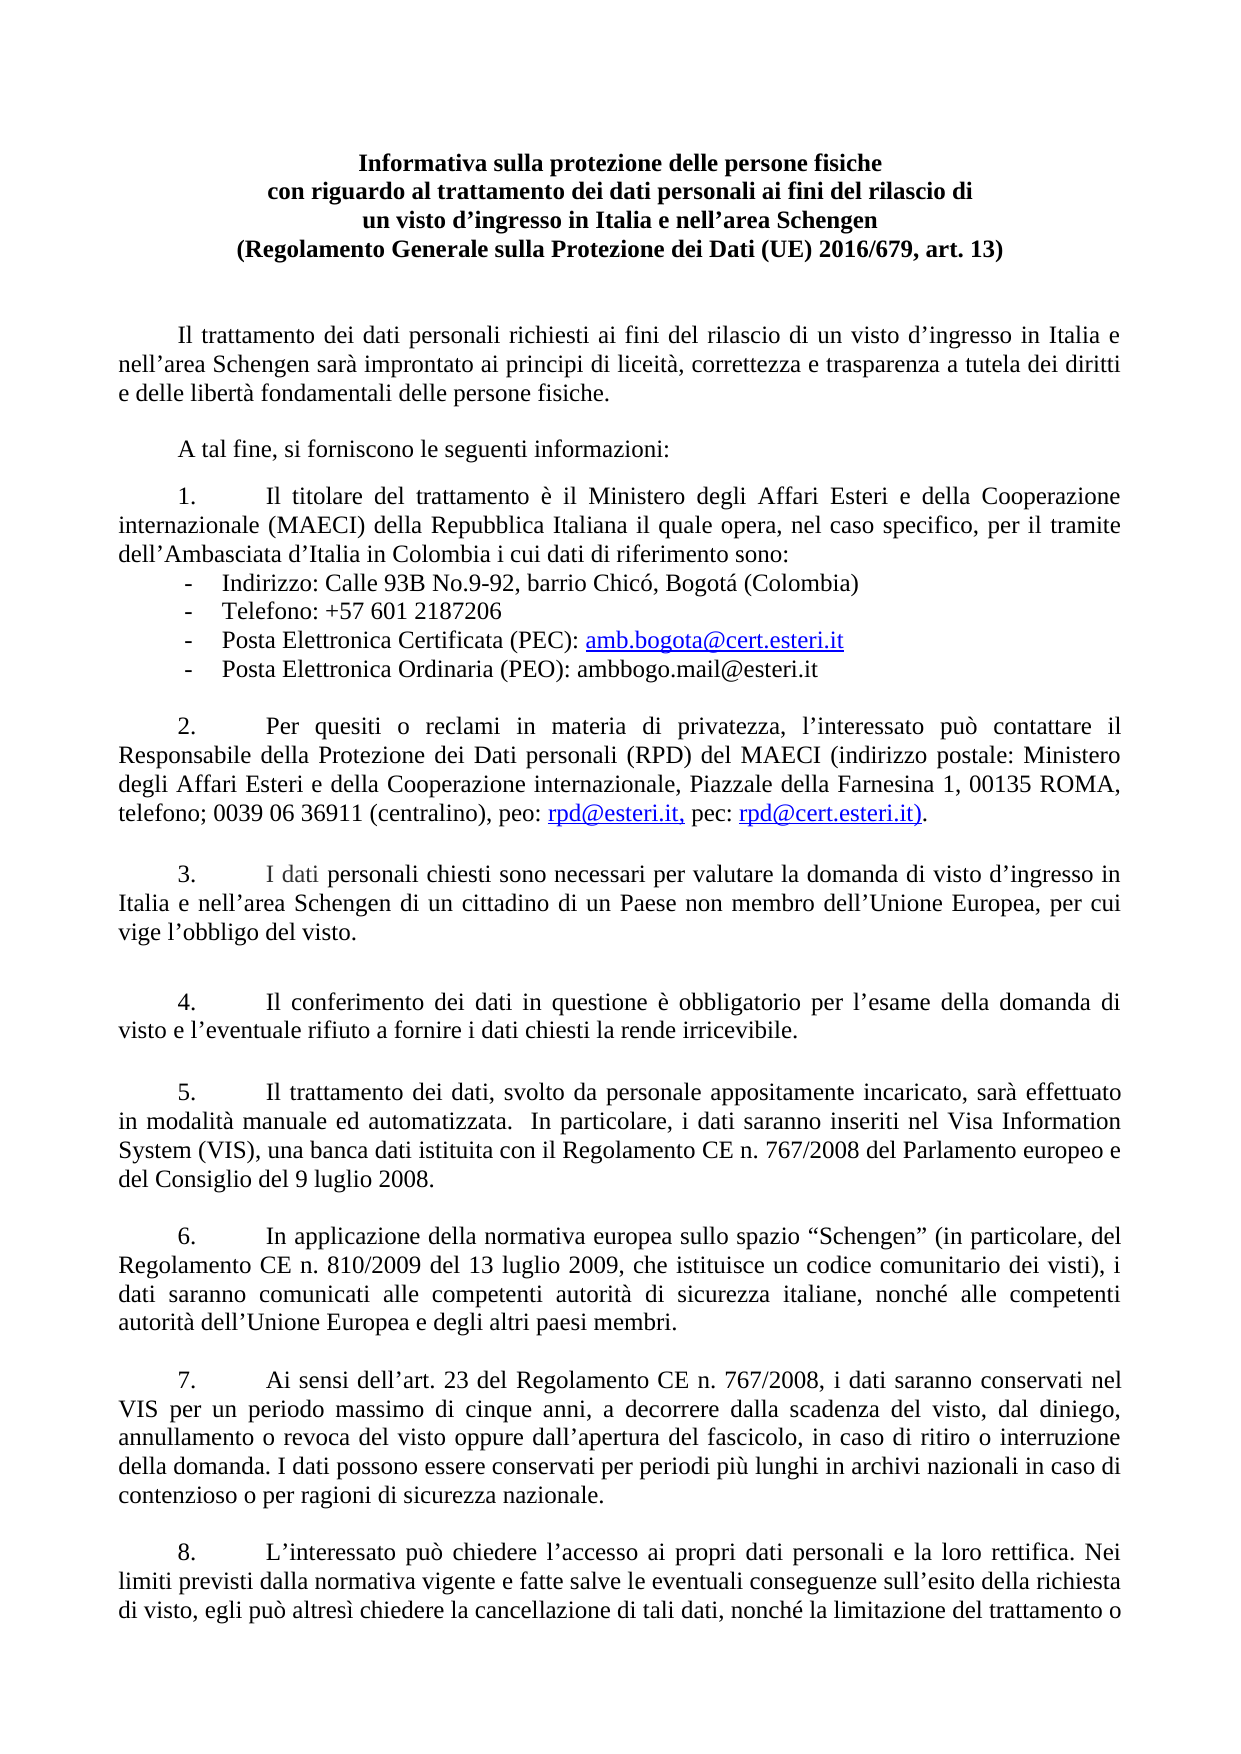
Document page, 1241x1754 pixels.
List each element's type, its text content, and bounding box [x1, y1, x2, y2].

list Posta Elettronica Ordinaria (PEO): ambbogo.mail@esteri.it [184, 654, 1122, 683]
list In applicazione della normativa europea sullo spazio “Schengen” (in particolare, del Regolamento CE n. 810/2009 del 13 luglio 2009, che istituisce un codice comunitario dei visti), i dati saranno comunicati alle competenti autorità di sicurezza italiane, nonché alle competenti autorità dell’Unione Europea e degli altri paesi membri. [118, 1221, 1122, 1336]
text (Regolamento Generale sulla Protezione dei Dati (UE) 2016/679, art. 13) [118, 234, 1122, 263]
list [118, 1537, 1122, 1624]
list Il conferimento dei dati in questione è obbligatorio per l’esame della domanda di visto e l’eventuale rifiuto a fornire i dati chiesti la rende irricevibile. [118, 987, 1122, 1044]
list Il trattamento dei dati, svolto da personale appositamente incaricato, sarà effettuato in modalità manuale ed automatizzata. In particolare, i dati saranno inseriti nel Visa Information System (VIS), una banca dati istituita con il Regolamento CE n. 767/2008 del Parlamento europeo e del Consiglio del 9 luglio 2008. [118, 1077, 1122, 1192]
list Ai sensi dell’art. 23 del Regolamento CE n. 767/2008, i dati saranno conservati nel VIS per un periodo massimo di cinque anni, a decorrere dalla scadenza del visto, dal diniego, annullamento o revoca del visto oppure dall’apertura del fascicolo, in caso di ritiro o interruzione della domanda. I dati possono essere conservati per periodi più lunghi in archivi nazionali in caso di contenzioso o per ragioni di sicurezza nazionale. [118, 1365, 1122, 1509]
list I dati personali chiesti sono necessari per valutare la domanda di visto d’ingresso in Italia e nell’area Schengen di un cittadino di un Paese non membro dell’Unione Europea, per cui vige l’obbligo del visto. [118, 859, 1122, 946]
list Per quesiti o reclami in materia di privatezza, l’interessato può contattare il Responsabile della Protezione dei Dati personali (RPD) del MAECI (indirizzo postale: Ministero degli Affari Esteri e della Cooperazione internazionale, Piazzale della Farnesina 1, 00135 ROMA, telefono; 0039 06 36911 (centralino), peo: rpd@esteri.it, pec: rpd@cert.esteri.it). [118, 711, 1122, 826]
list Indirizzo: Calle 93B No.9-92, barrio Chicó, Bogotá (Colombia) [184, 568, 1122, 596]
text A tal fine, si forniscono le seguenti informazioni: [118, 434, 1122, 463]
text un visto d’ingresso in Italia e nell’area Schengen [118, 205, 1122, 234]
list Telefono: +57 601 2187206 [184, 596, 1122, 625]
list Posta Elettronica Certificata (PEC): amb.bogota@cert.esteri.it [184, 625, 1122, 654]
text con riguardo al trattamento dei dati personali ai fini del rilascio di [118, 176, 1122, 205]
text Informativa sulla protezione delle persone fisiche [118, 148, 1122, 176]
text Il trattamento dei dati personali richiesti ai fini del rilascio di un visto d’ingresso in Italia e nell’area Schengen sarà improntato ai principi di liceità, correttezza e trasparenza a tutela dei diritti e delle libertà fondamentali delle persone fisiche. [118, 320, 1122, 406]
list Il titolare del trattamento è il Ministero degli Affari Esteri e della Cooperazione internazionale (MAECI) della Repubblica Italiana il quale opera, nel caso specifico, per il tramite dell’Ambasciata d’Italia in Colombia i cui dati di riferimento sono: [118, 481, 1122, 568]
